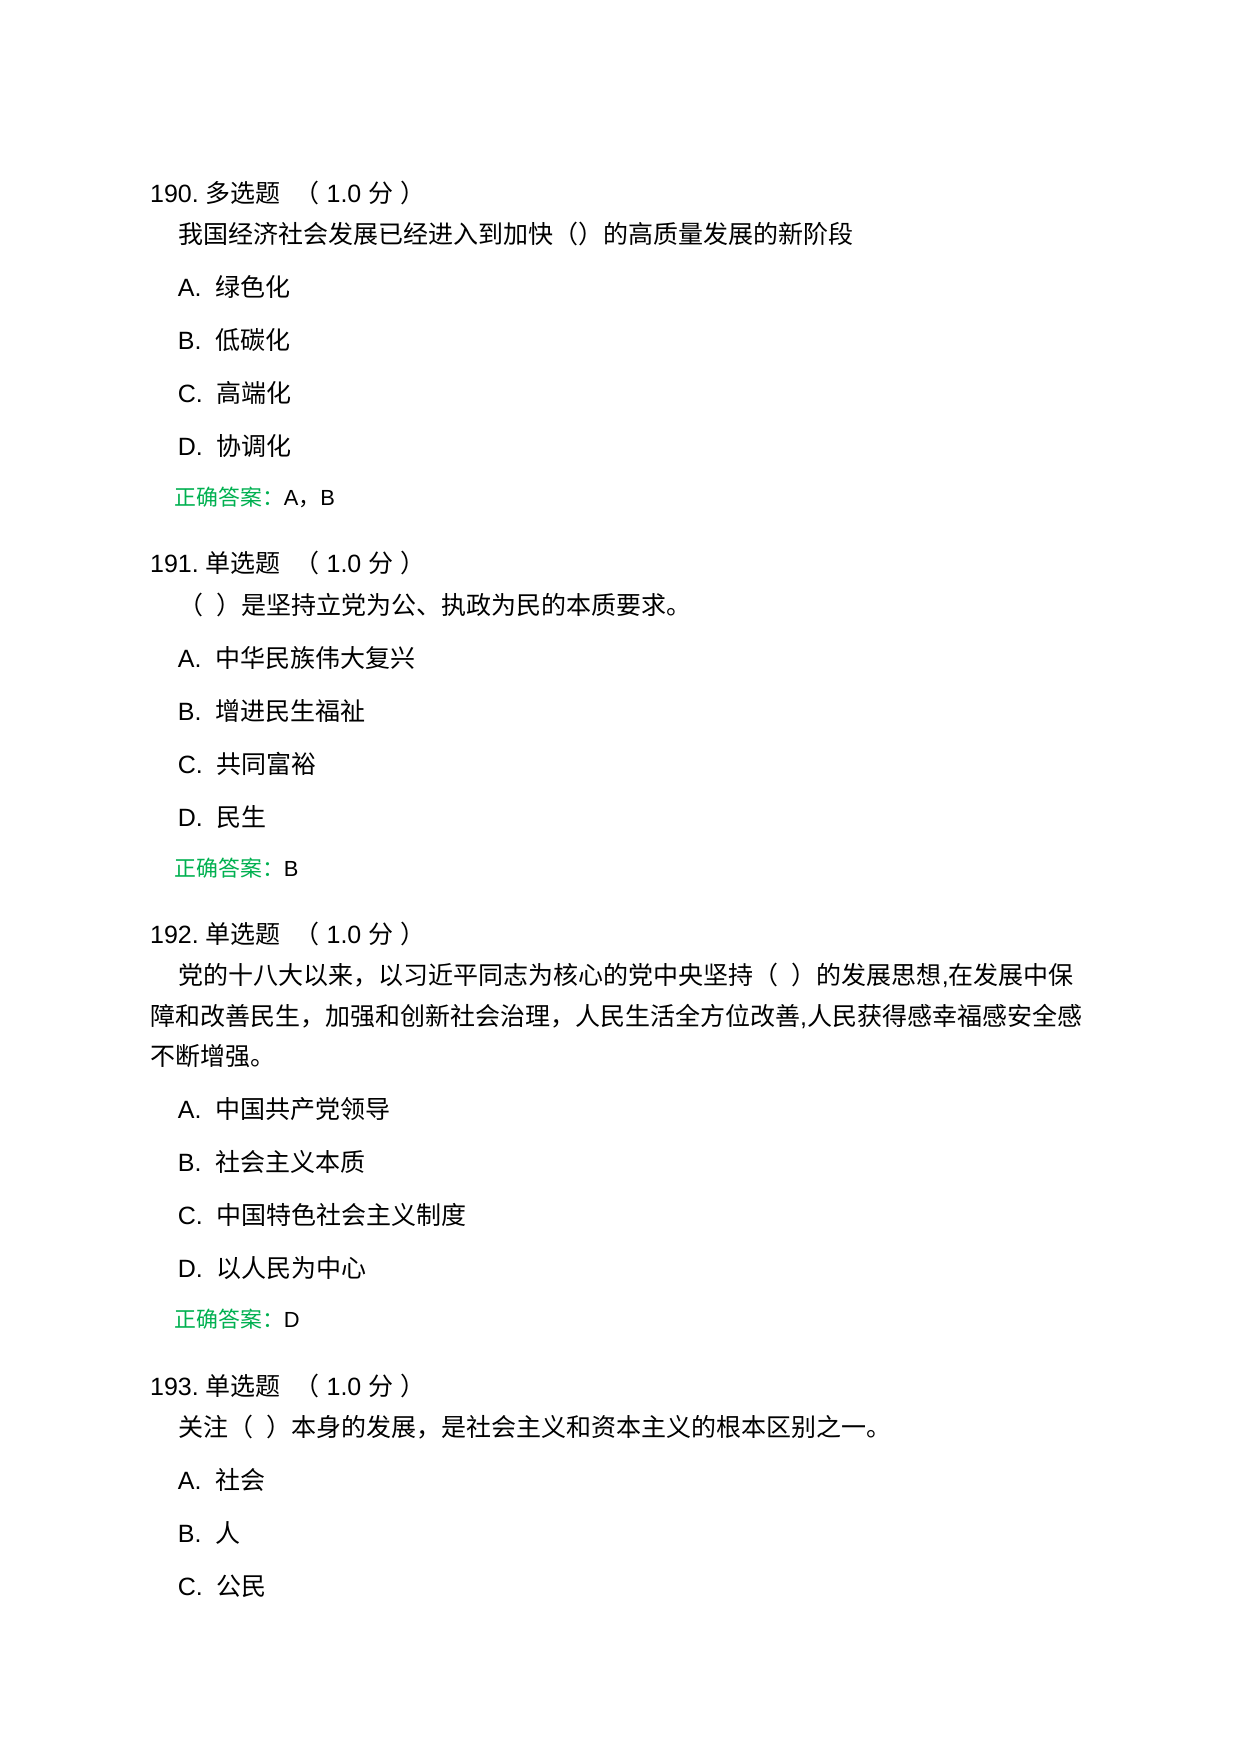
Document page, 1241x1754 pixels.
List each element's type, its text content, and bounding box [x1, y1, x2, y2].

text C. 高端化 [150, 379, 1090, 408]
text B. 人 [150, 1519, 1090, 1548]
text 关注（ ）本身的发展，是社会主义和资本主义的根本区别之一。 [150, 1413, 1090, 1442]
text B. 社会主义本质 [150, 1148, 1090, 1177]
text D. 协调化 [150, 432, 1090, 461]
text D. 民生 [150, 803, 1090, 831]
text A. 绿色化 [150, 273, 1090, 302]
text B. 增进民生福祉 [150, 697, 1090, 725]
text A. 中华民族伟大复兴 [150, 644, 1090, 672]
text C. 公民 [150, 1572, 1090, 1601]
text D. 以人民为中心 [150, 1254, 1090, 1283]
text 正确答案：A，B [150, 485, 1090, 510]
text 党的十八大以来，以习近平同志为核心的党中央坚持（ ）的发展思想,在发展中保障和改善民生，加强和创新社会治理，人民生活全方位改善,人民获得感幸福感安全感不断增强。 [150, 961, 1090, 1071]
text C. 共同富裕 [150, 750, 1090, 778]
text C. 中国特色社会主义制度 [150, 1201, 1090, 1230]
text A. 社会 [150, 1466, 1090, 1495]
text （ ）是坚持立党为公、执政为民的本质要求。 [150, 591, 1090, 619]
text 正确答案：B [150, 856, 1090, 881]
text 正确答案：D [150, 1307, 1090, 1333]
text B. 低碳化 [150, 326, 1090, 355]
text 我国经济社会发展已经进入到加快（）的高质量发展的新阶段 [150, 220, 1090, 249]
text A. 中国共产党领导 [150, 1095, 1090, 1124]
